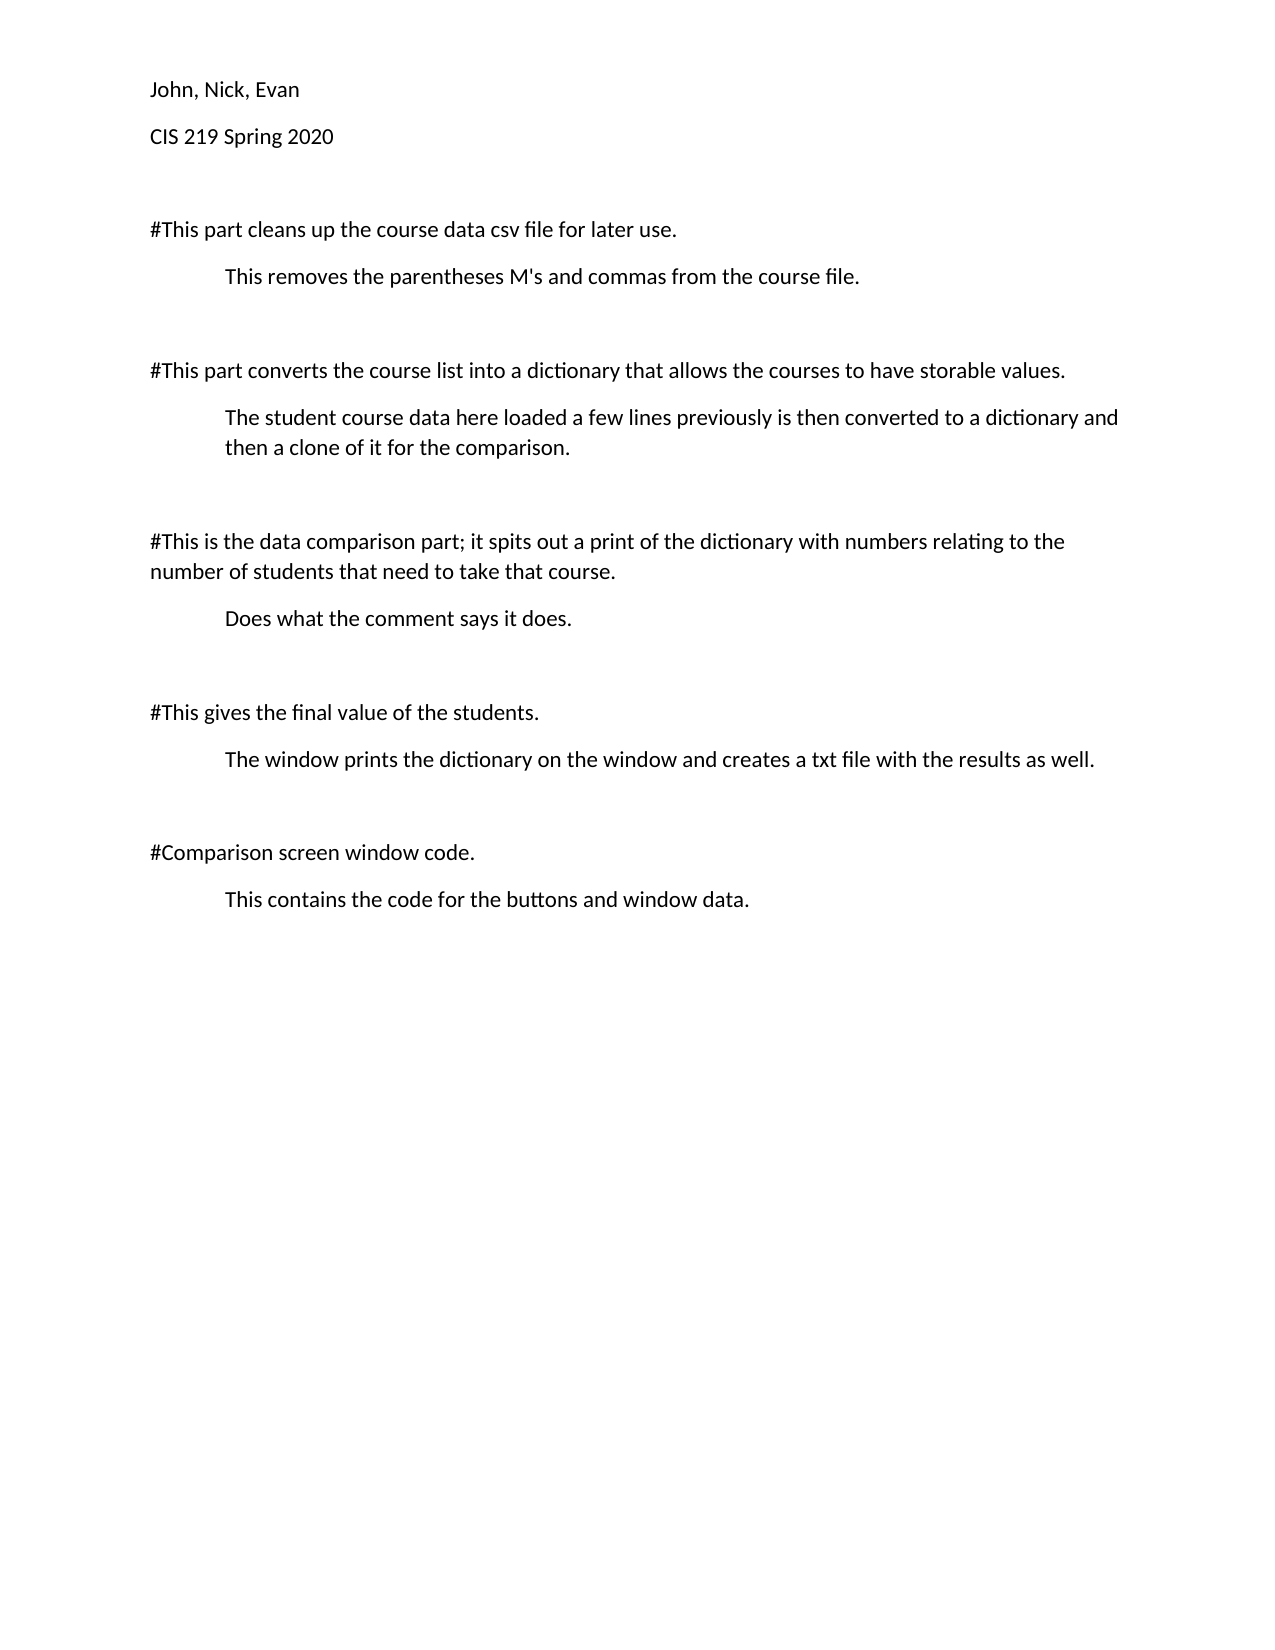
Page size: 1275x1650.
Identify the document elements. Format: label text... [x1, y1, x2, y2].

text #This part cleans up the course data csv file for later use. [150, 216, 1125, 243]
text #This part converts the course list into a dictionary that allows the courses to have storable values. [150, 356, 1125, 384]
text #This gives the final value of the students. [150, 698, 1125, 726]
text This removes the parentheses M's and commas from the course file. [150, 262, 1125, 290]
text #This is the data comparison part; it spits out a print of the dictionary with numbers relating to the number of students that need to take that course. [150, 527, 1125, 585]
text The student course data here loaded a few lines previously is then converted to a dictionary and then a clone of it for the comparison. [225, 403, 1125, 461]
text Does what the comment says it does. [150, 604, 1125, 632]
text The window prints the dictionary on the window and creates a txt file with the results as well. [150, 745, 1125, 773]
text This contains the code for the buttons and window data. [150, 885, 1125, 913]
text #Comparison screen window code. [150, 838, 1125, 866]
